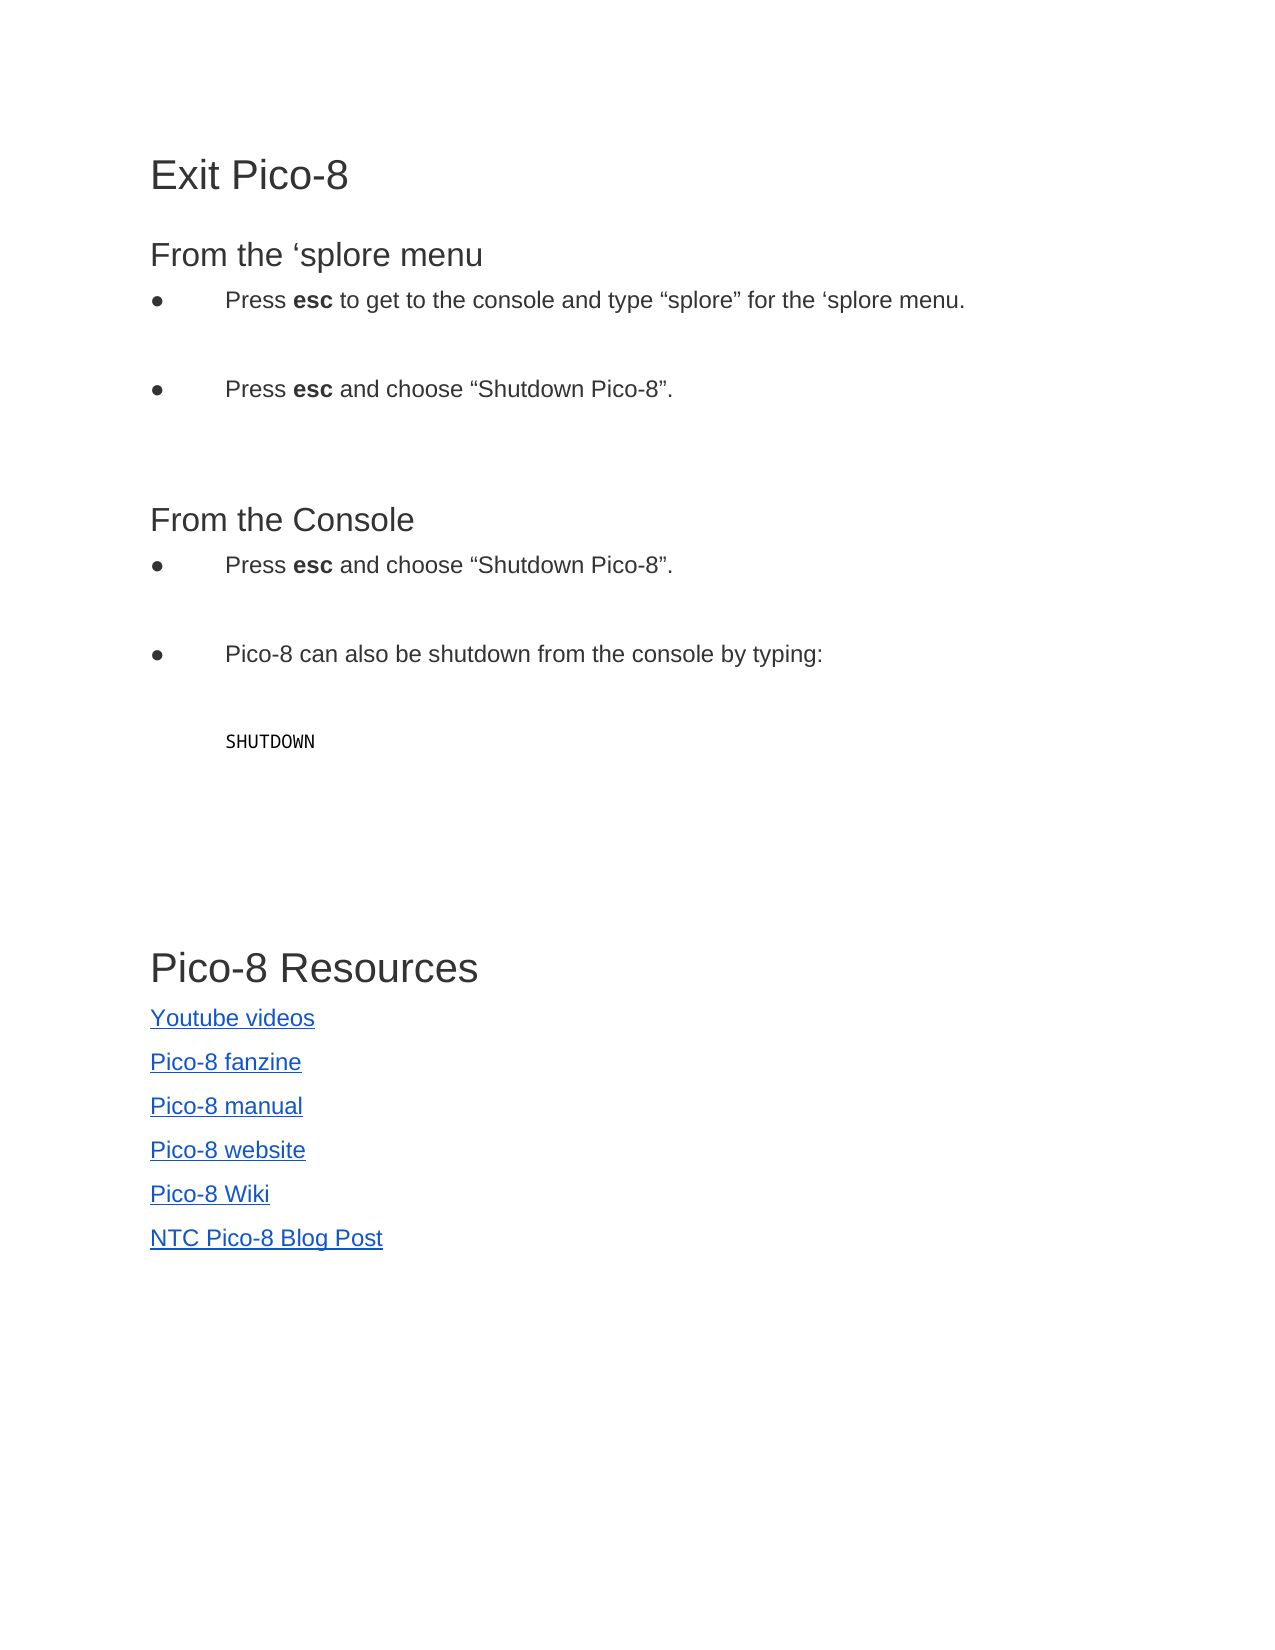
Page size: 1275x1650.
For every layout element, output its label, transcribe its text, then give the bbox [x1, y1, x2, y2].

list Press esc to get to the console and type “splore” for the ‘splore menu. [150, 286, 1125, 314]
list Press esc and choose “Shutdown Pico-8”. [150, 375, 1125, 402]
text Pico-8 website [150, 1136, 1125, 1164]
text Pico-8 Wiki [150, 1180, 1125, 1208]
text Youtube videos [150, 1003, 1125, 1031]
text Pico-8 fanzine [150, 1048, 1125, 1075]
text SHUTDOWN [150, 728, 1125, 754]
list Pico-8 can also be shutdown from the console by typing: [150, 640, 1125, 667]
text NTC Pico-8 Blog Post [150, 1224, 1125, 1252]
text Pico-8 manual [150, 1092, 1125, 1119]
subtitle From the ‘splore menu [150, 235, 1125, 274]
subtitle Pico-8 Resources [150, 943, 1125, 991]
list Press esc and choose “Shutdown Pico-8”. [150, 551, 1125, 579]
subtitle Exit Pico-8 [150, 150, 1125, 198]
subtitle From the Console [150, 501, 1125, 539]
